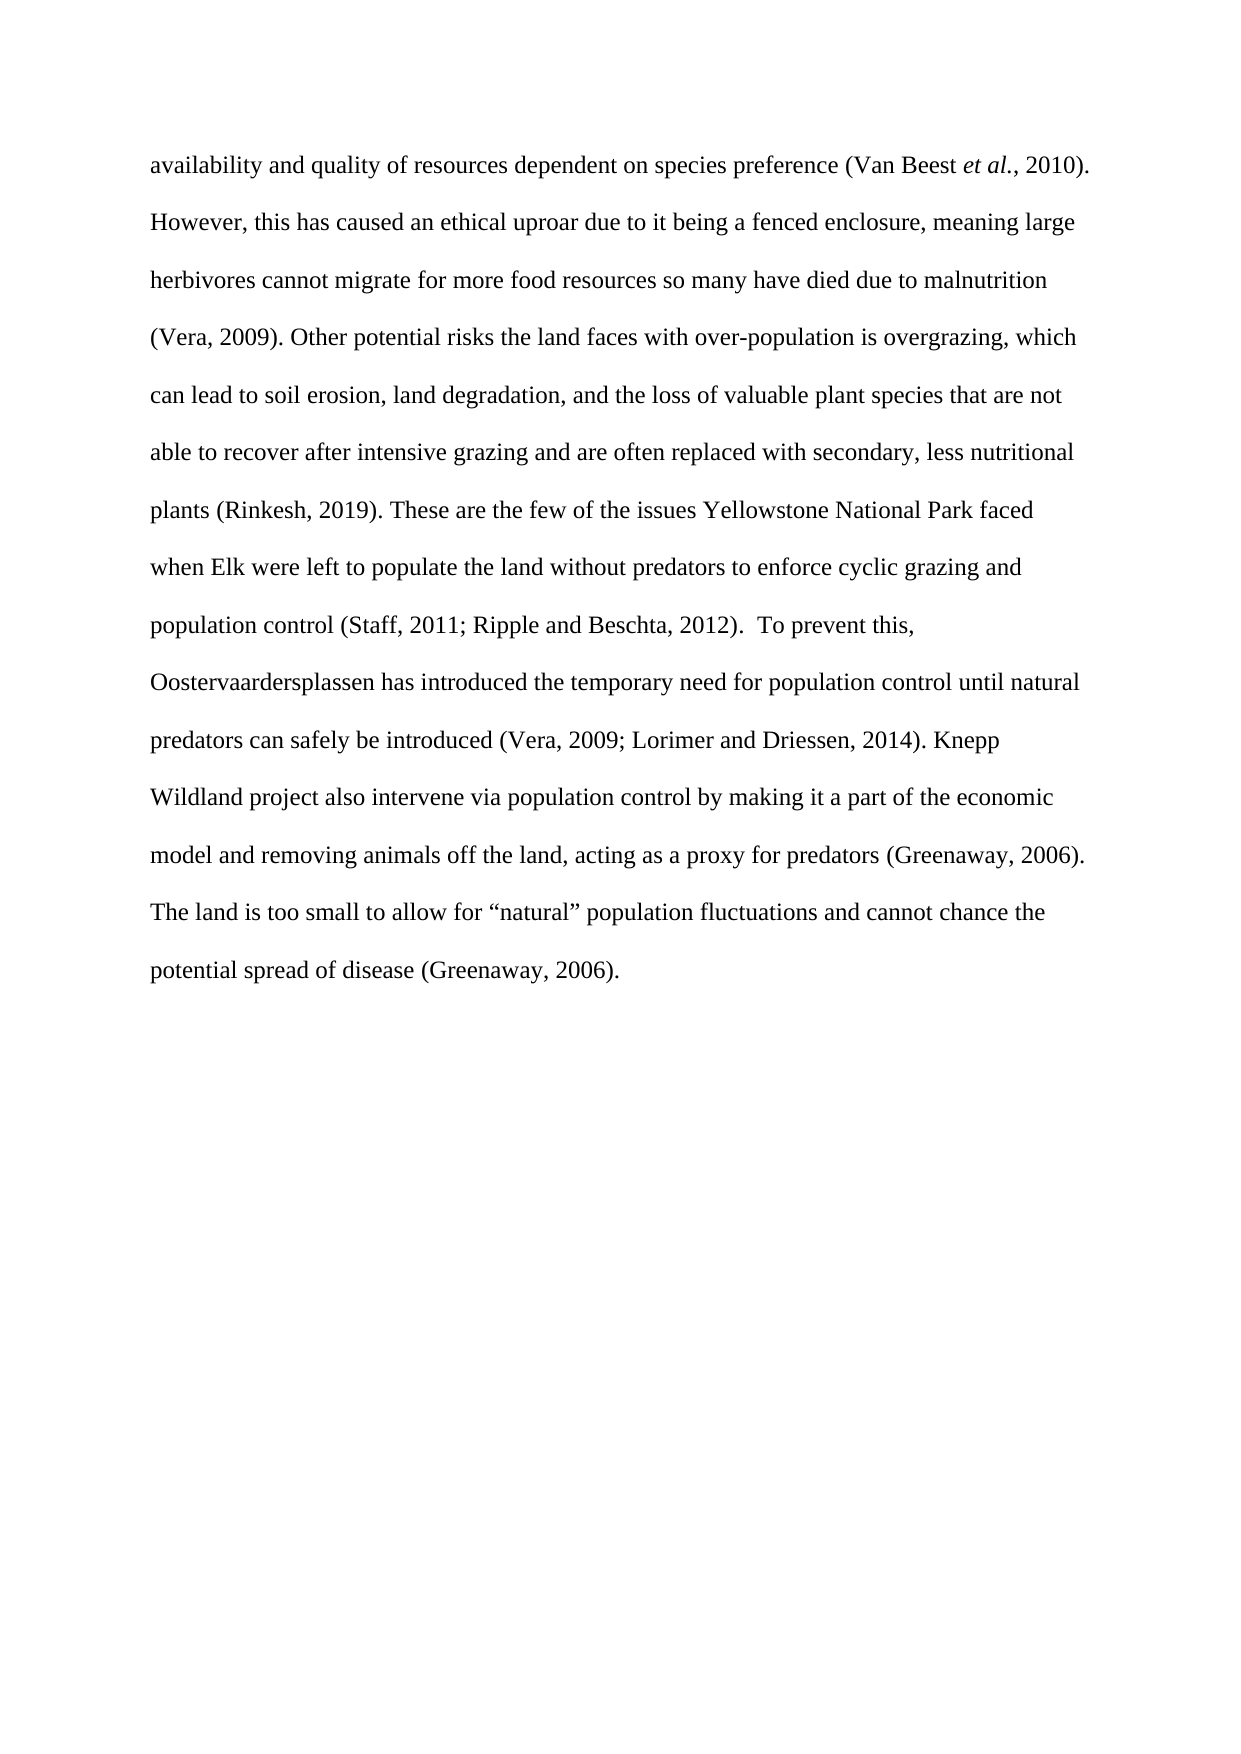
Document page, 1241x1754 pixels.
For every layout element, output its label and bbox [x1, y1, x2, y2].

text [150, 150, 1090, 984]
